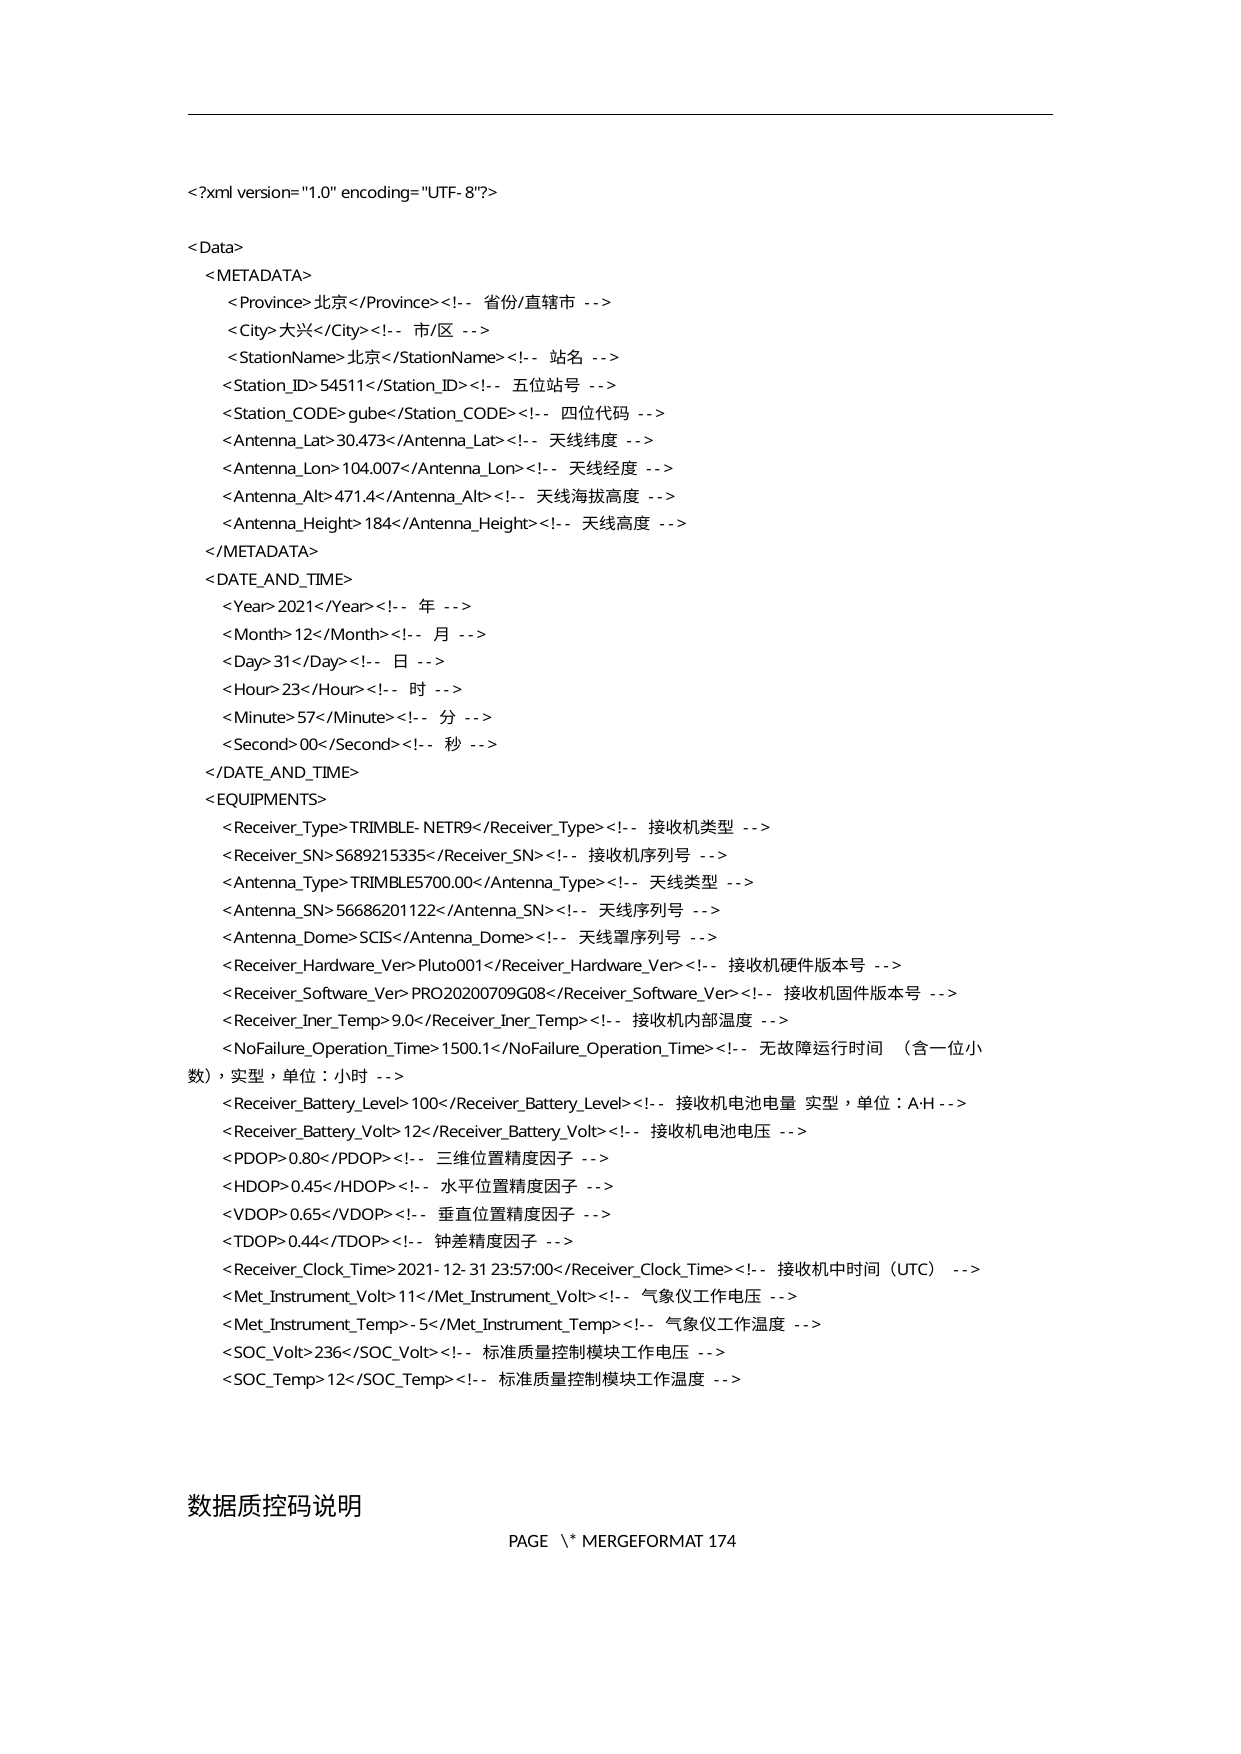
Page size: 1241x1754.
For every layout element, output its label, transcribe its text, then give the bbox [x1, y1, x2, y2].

text 数据质控码说明 [187, 1484, 1053, 1524]
